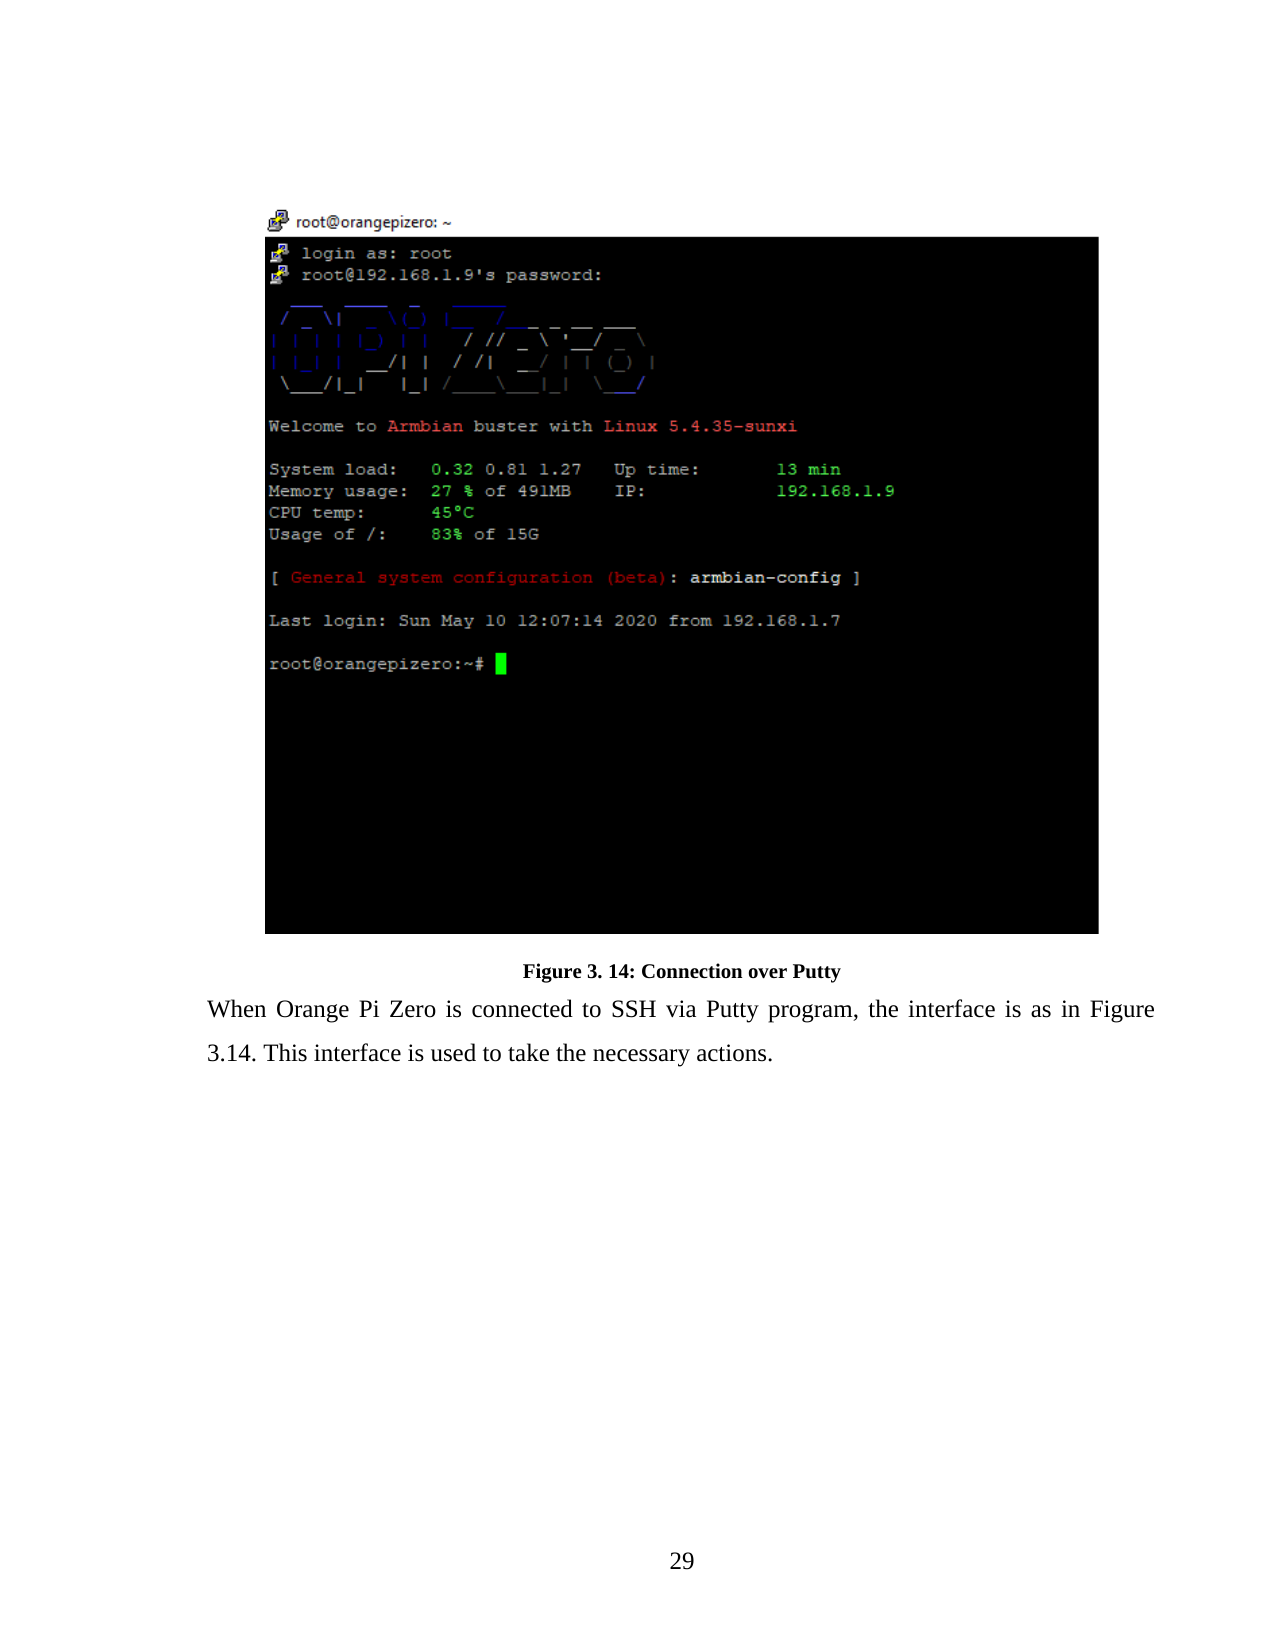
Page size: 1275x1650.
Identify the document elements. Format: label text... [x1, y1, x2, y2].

picture [265, 206, 1099, 934]
list When Orange Pi Zero is connected to SSH via Putty program, the interface is as in Figure 3.14. This interface is used to take the necessary actions. [207, 994, 1157, 1066]
text Figure 3. 14: Connection over Putty [207, 958, 1157, 983]
